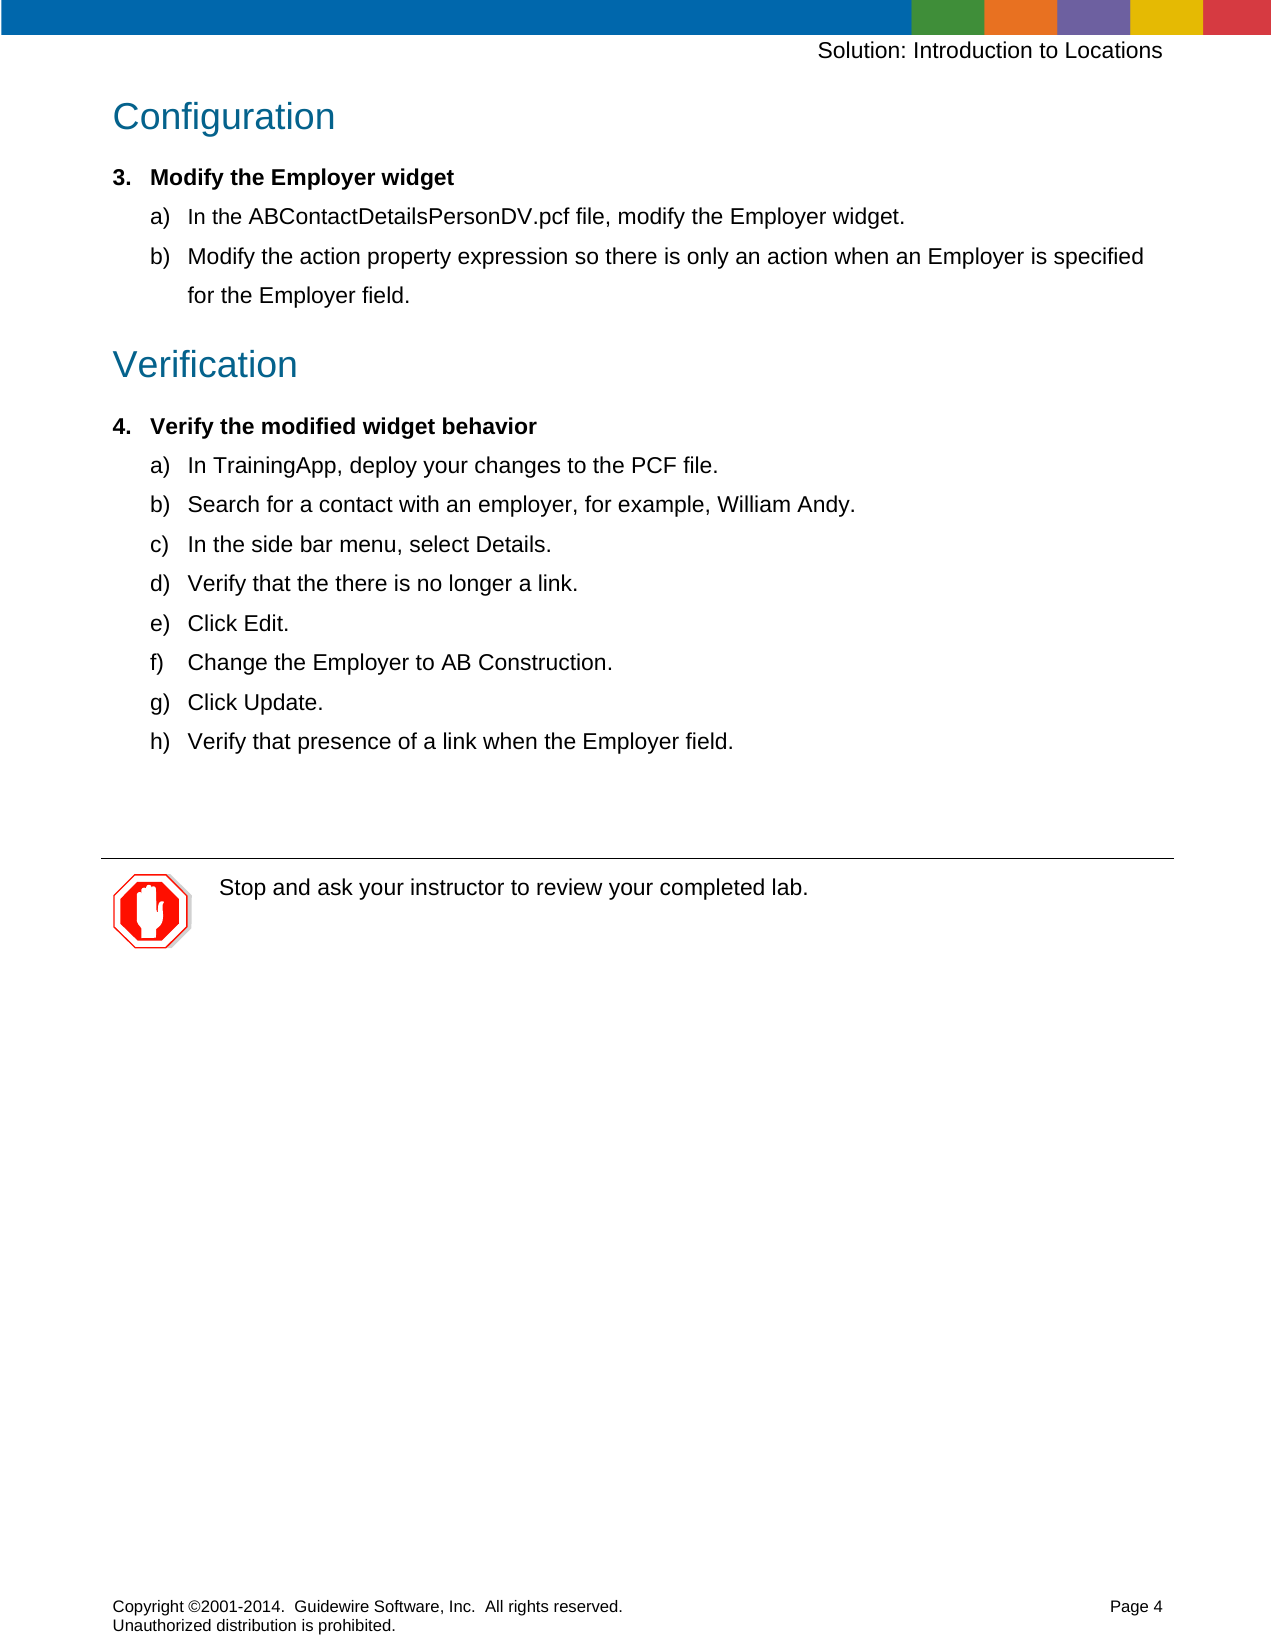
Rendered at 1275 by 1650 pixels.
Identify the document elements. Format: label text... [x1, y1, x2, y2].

list Verify that the there is no longer a link. [150, 570, 1162, 596]
list Change the Employer to AB Construction. [150, 649, 1162, 675]
text Configuration [112, 94, 1162, 137]
list Modify the action property expression so there is only an action when an Employer is specified for the Employer field. [150, 243, 1162, 308]
list Verify that presence of a link when the Employer field. [150, 728, 1162, 754]
list In TrainingApp, deploy your changes to the PCF file. [150, 452, 1162, 478]
list In the side bar menu, select Details. [150, 531, 1162, 557]
picture [0, 0, 1271, 34]
list Modify the Employer widget [112, 164, 1162, 191]
text Verification [112, 342, 1162, 386]
list In the ABContactDetailsPersonDV.pcf file, modify the Employer widget. [150, 203, 1162, 229]
list Verify the modified widget behavior [112, 413, 1162, 439]
list Search for a contact with an employer, for example, William Andy. [150, 491, 1162, 517]
list Click Update. [150, 688, 1162, 715]
table_header Stop and ask your instructor to review your completed lab. [207, 859, 1174, 964]
table_header [101, 859, 207, 964]
list Click Edit. [150, 609, 1162, 636]
